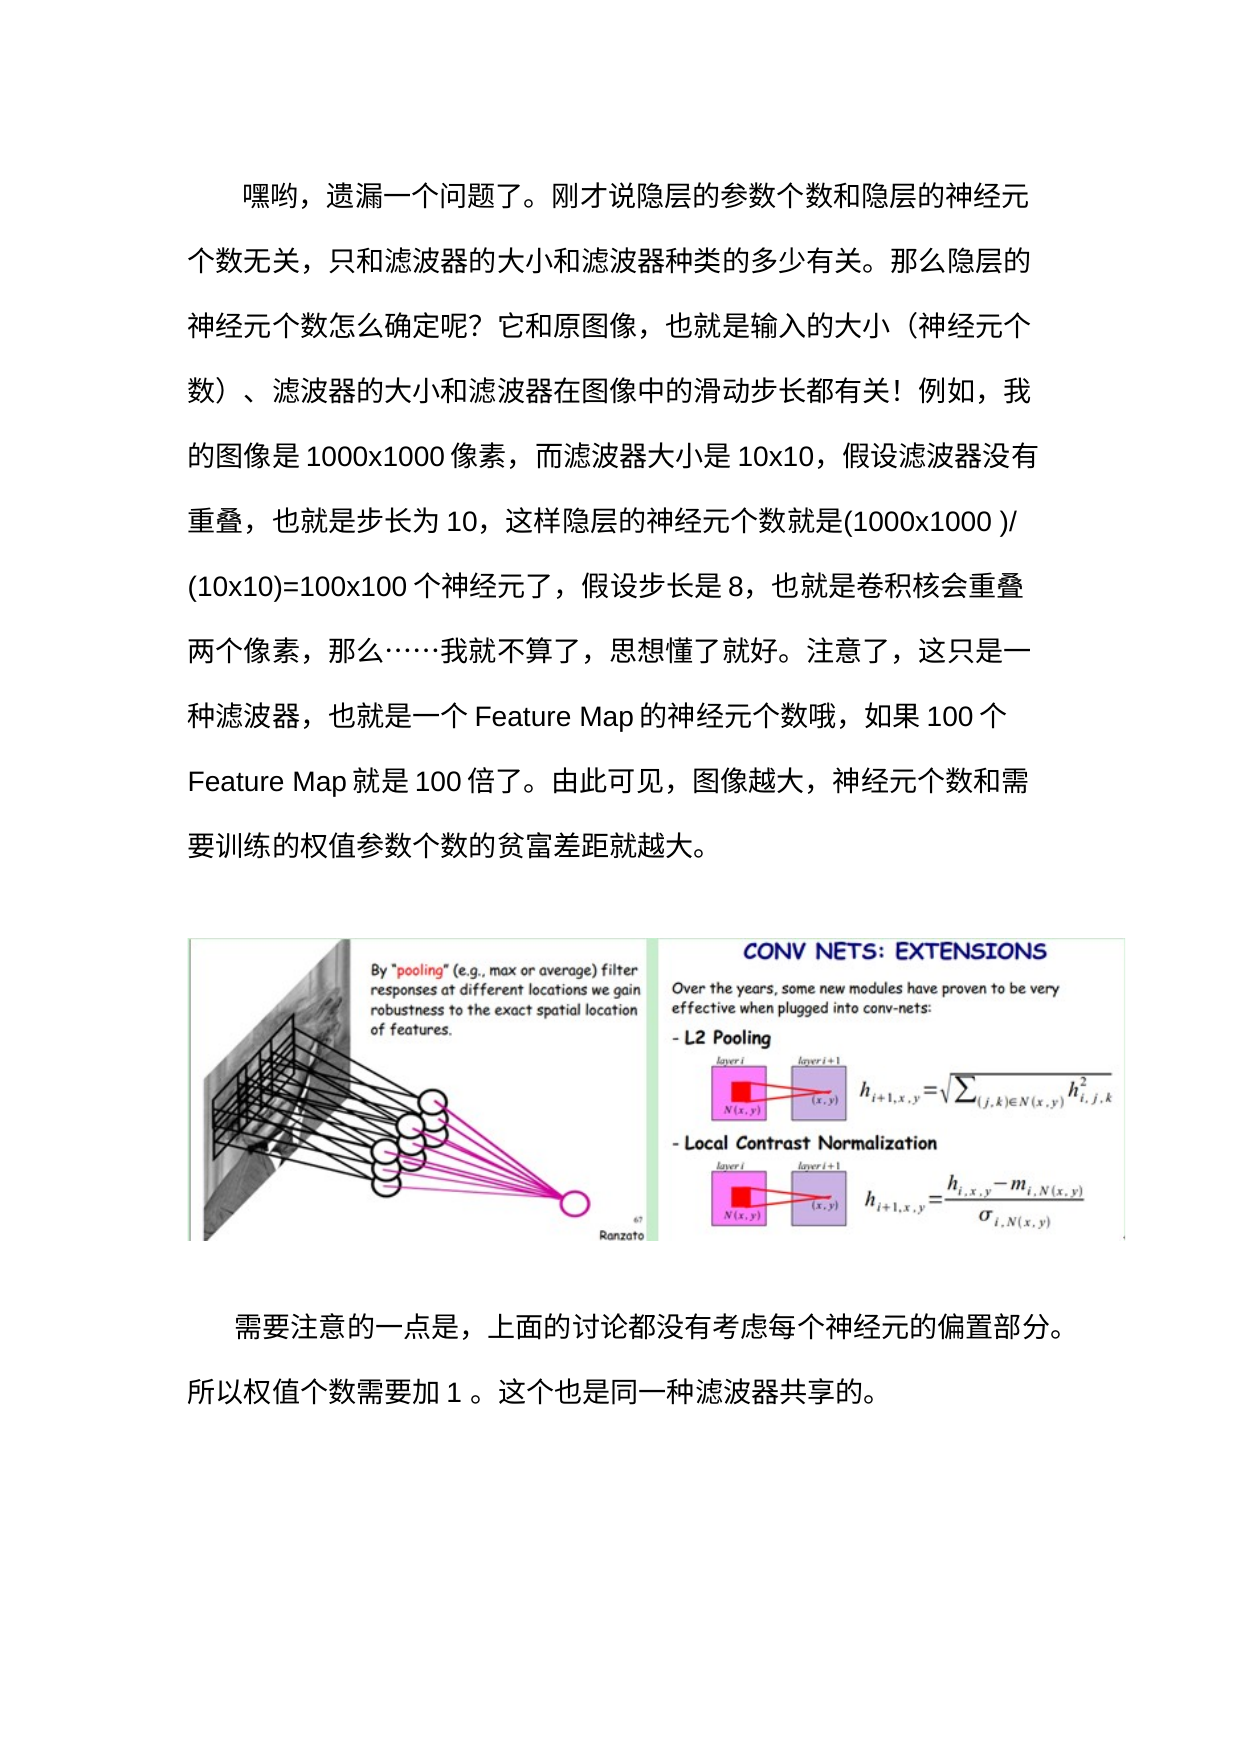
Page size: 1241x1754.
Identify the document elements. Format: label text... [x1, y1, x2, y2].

text 需要注意的一点是，上面的讨论都没有考虑每个神经元的偏置部分。所以权值个数需要加1 。这个也是同一种滤波器共享的。 [187, 1293, 1053, 1423]
text 嘿哟，遗漏一个问题了。刚才说隐层的参数个数和隐层的神经元个数无关，只和滤波器的大小和滤波器种类的多少有关。那么隐层的神经元个数怎么确定呢？它和原图像，也就是输入的大小（神经元个数）、滤波器的大小和滤波器在图像中的滑动步长都有关！例如，我的图像是1000x1000像素，而滤波器大小是10x10，假设滤波器没有重叠，也就是步长为10，这样隐层的神经元个数就是(1000x1000 )/ (10x10)=100x100个神经元了，假设步长是8，也就是卷积核会重叠两个像素，那么……我就不算了，思想懂了就好。注意了，这只是一种滤波器，也就是一个Feature Map的神经元个数哦，如果100个Feature Map就是100倍了。由此可见，图像越大，神经元个数和需要训练的权值参数个数的贫富差距就越大。 [187, 162, 1053, 877]
picture [187, 938, 1125, 1241]
